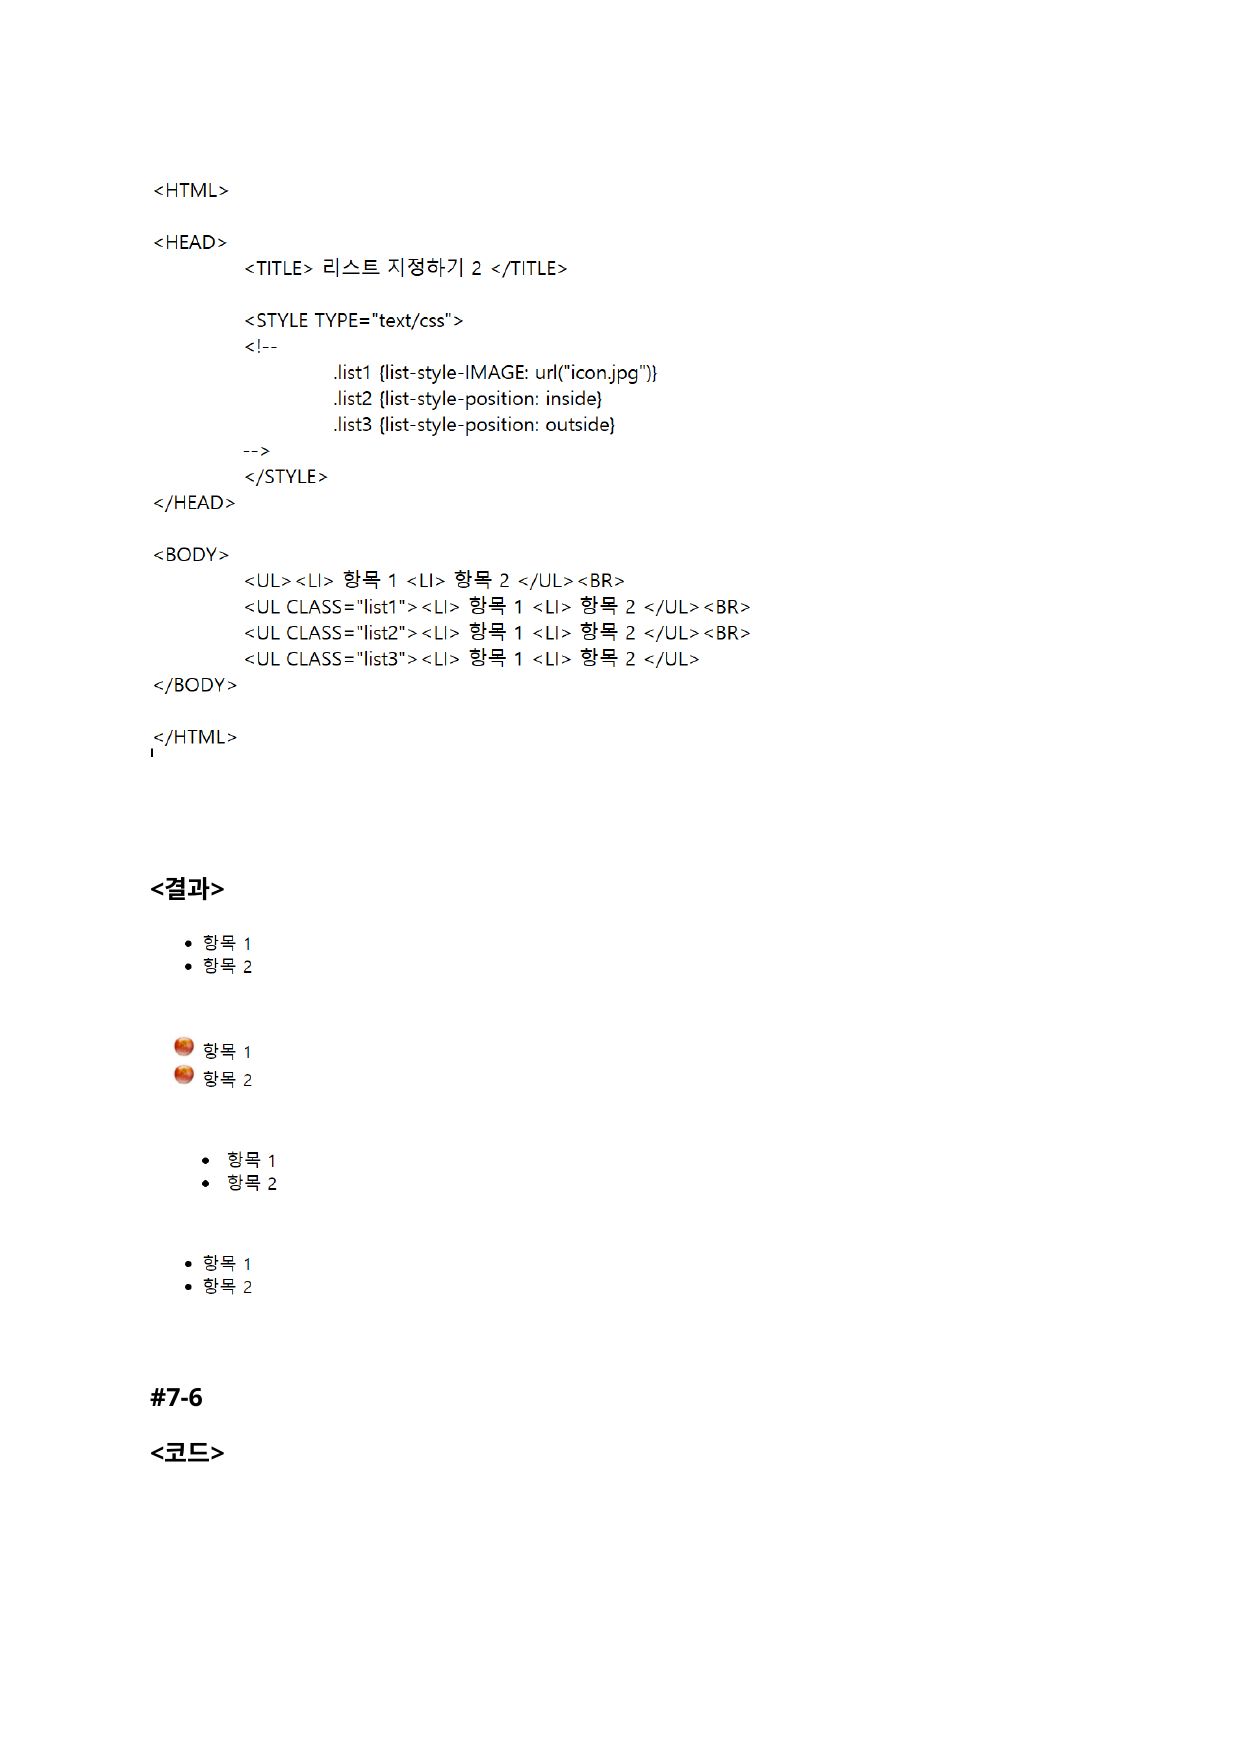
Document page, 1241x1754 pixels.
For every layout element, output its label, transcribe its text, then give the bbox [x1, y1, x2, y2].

picture [150, 177, 775, 757]
text #7-6 [150, 1380, 1090, 1414]
text <코드> [150, 1433, 1090, 1469]
picture [150, 925, 379, 1361]
text <결과> [150, 870, 1090, 906]
